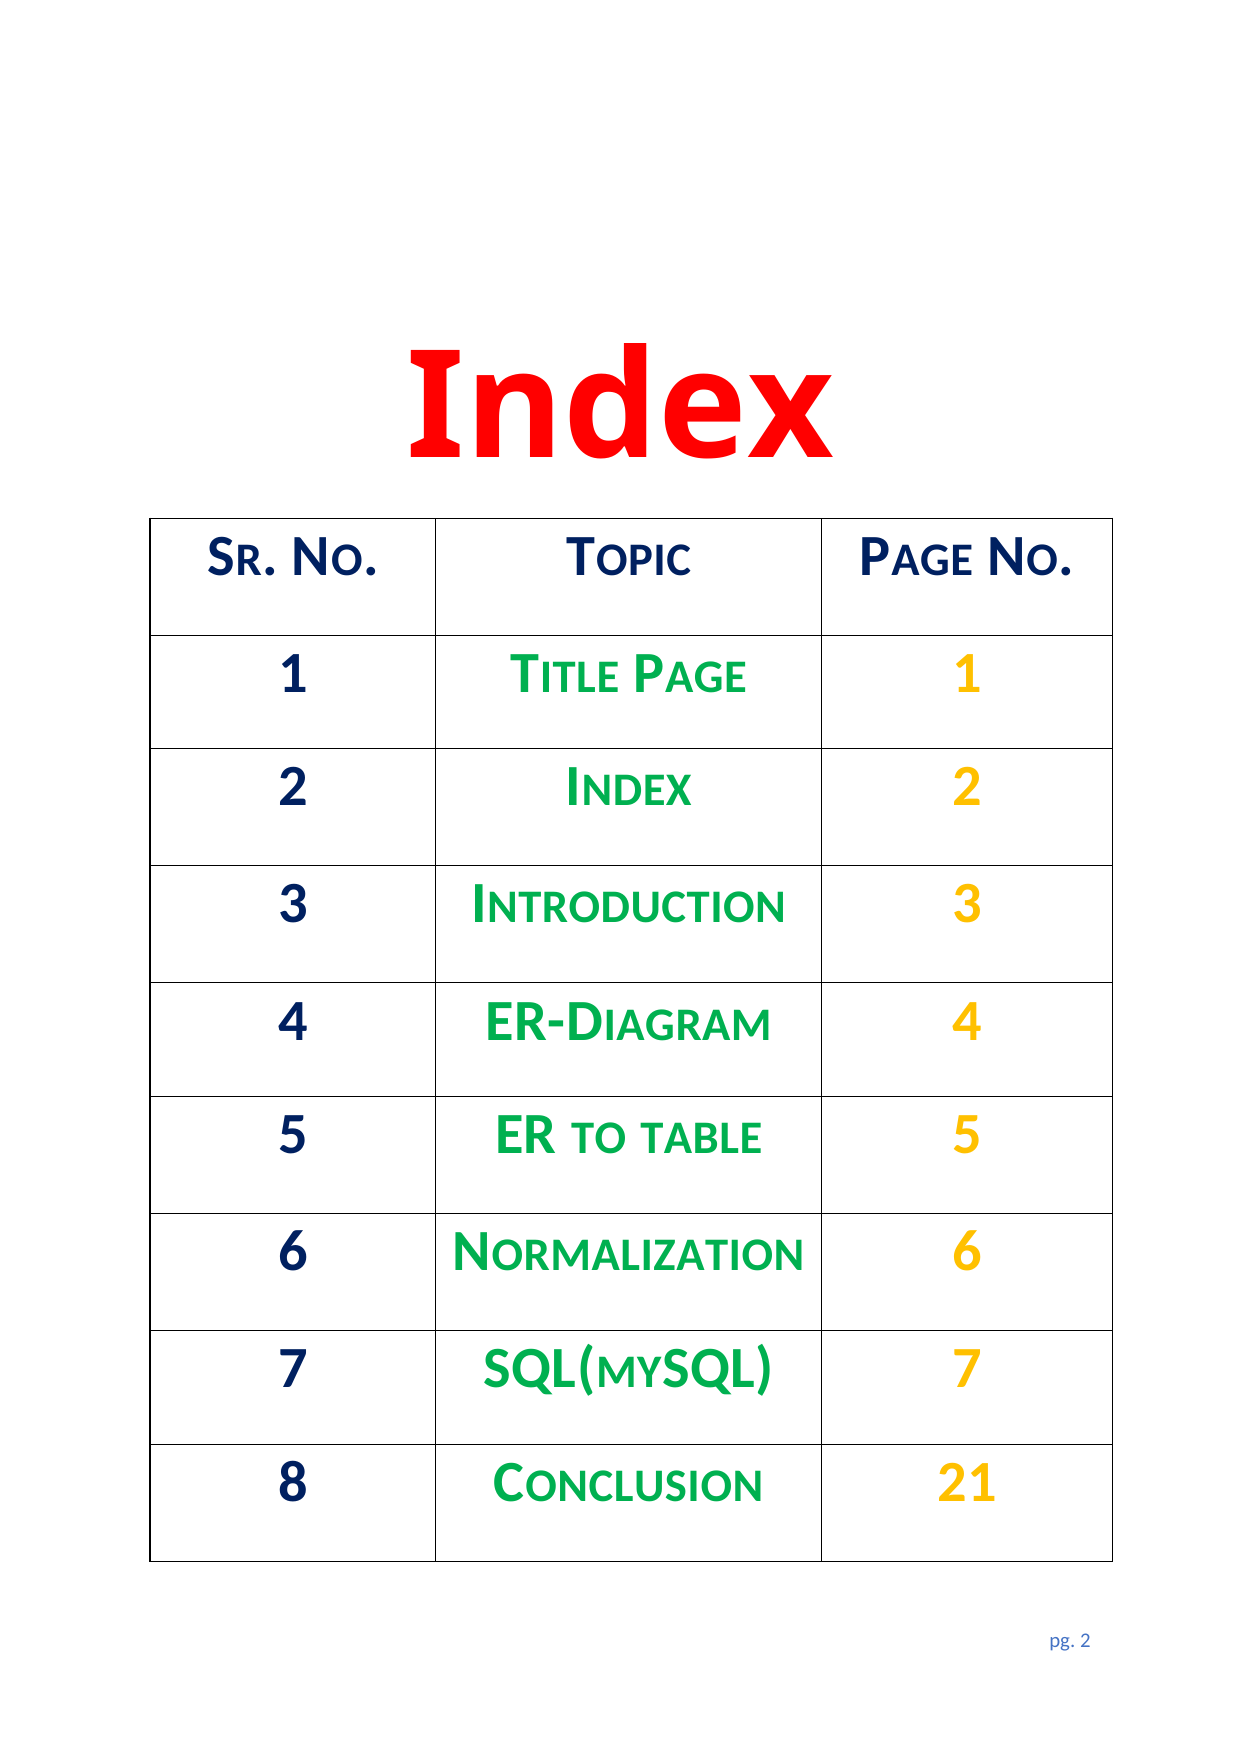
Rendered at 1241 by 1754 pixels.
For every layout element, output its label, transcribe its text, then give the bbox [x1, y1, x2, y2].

table_cell Title Page [436, 636, 821, 748]
table_cell 21 [822, 1445, 1112, 1561]
table_cell SQL(mySQL) [436, 1331, 821, 1444]
table_cell 1 [151, 636, 435, 748]
table_header Topic [436, 519, 821, 634]
text Index [150, 297, 1090, 501]
table_cell 7 [822, 1331, 1112, 1444]
table_cell Conclusion [436, 1445, 821, 1561]
table_cell 3 [822, 866, 1112, 982]
table_cell 3 [151, 866, 435, 982]
table_header Sr. No. [151, 519, 435, 634]
table_cell Index [436, 749, 821, 865]
table_cell ER to table [436, 1097, 821, 1213]
table_cell 5 [822, 1097, 1112, 1213]
table_cell Normalization [436, 1214, 821, 1330]
table_cell Introduction [436, 866, 821, 982]
table_header Page No. [822, 519, 1112, 634]
table_cell 5 [151, 1097, 435, 1213]
table_cell 6 [151, 1214, 435, 1330]
table_cell 2 [822, 749, 1112, 865]
table_cell 2 [151, 749, 435, 865]
table_cell 7 [151, 1331, 435, 1444]
table_cell 4 [822, 983, 1112, 1096]
table_cell 8 [151, 1445, 435, 1561]
table_cell ER-Diagram [436, 983, 821, 1096]
table_cell 6 [822, 1214, 1112, 1330]
table_cell 1 [822, 636, 1112, 748]
table_cell 4 [151, 983, 435, 1096]
